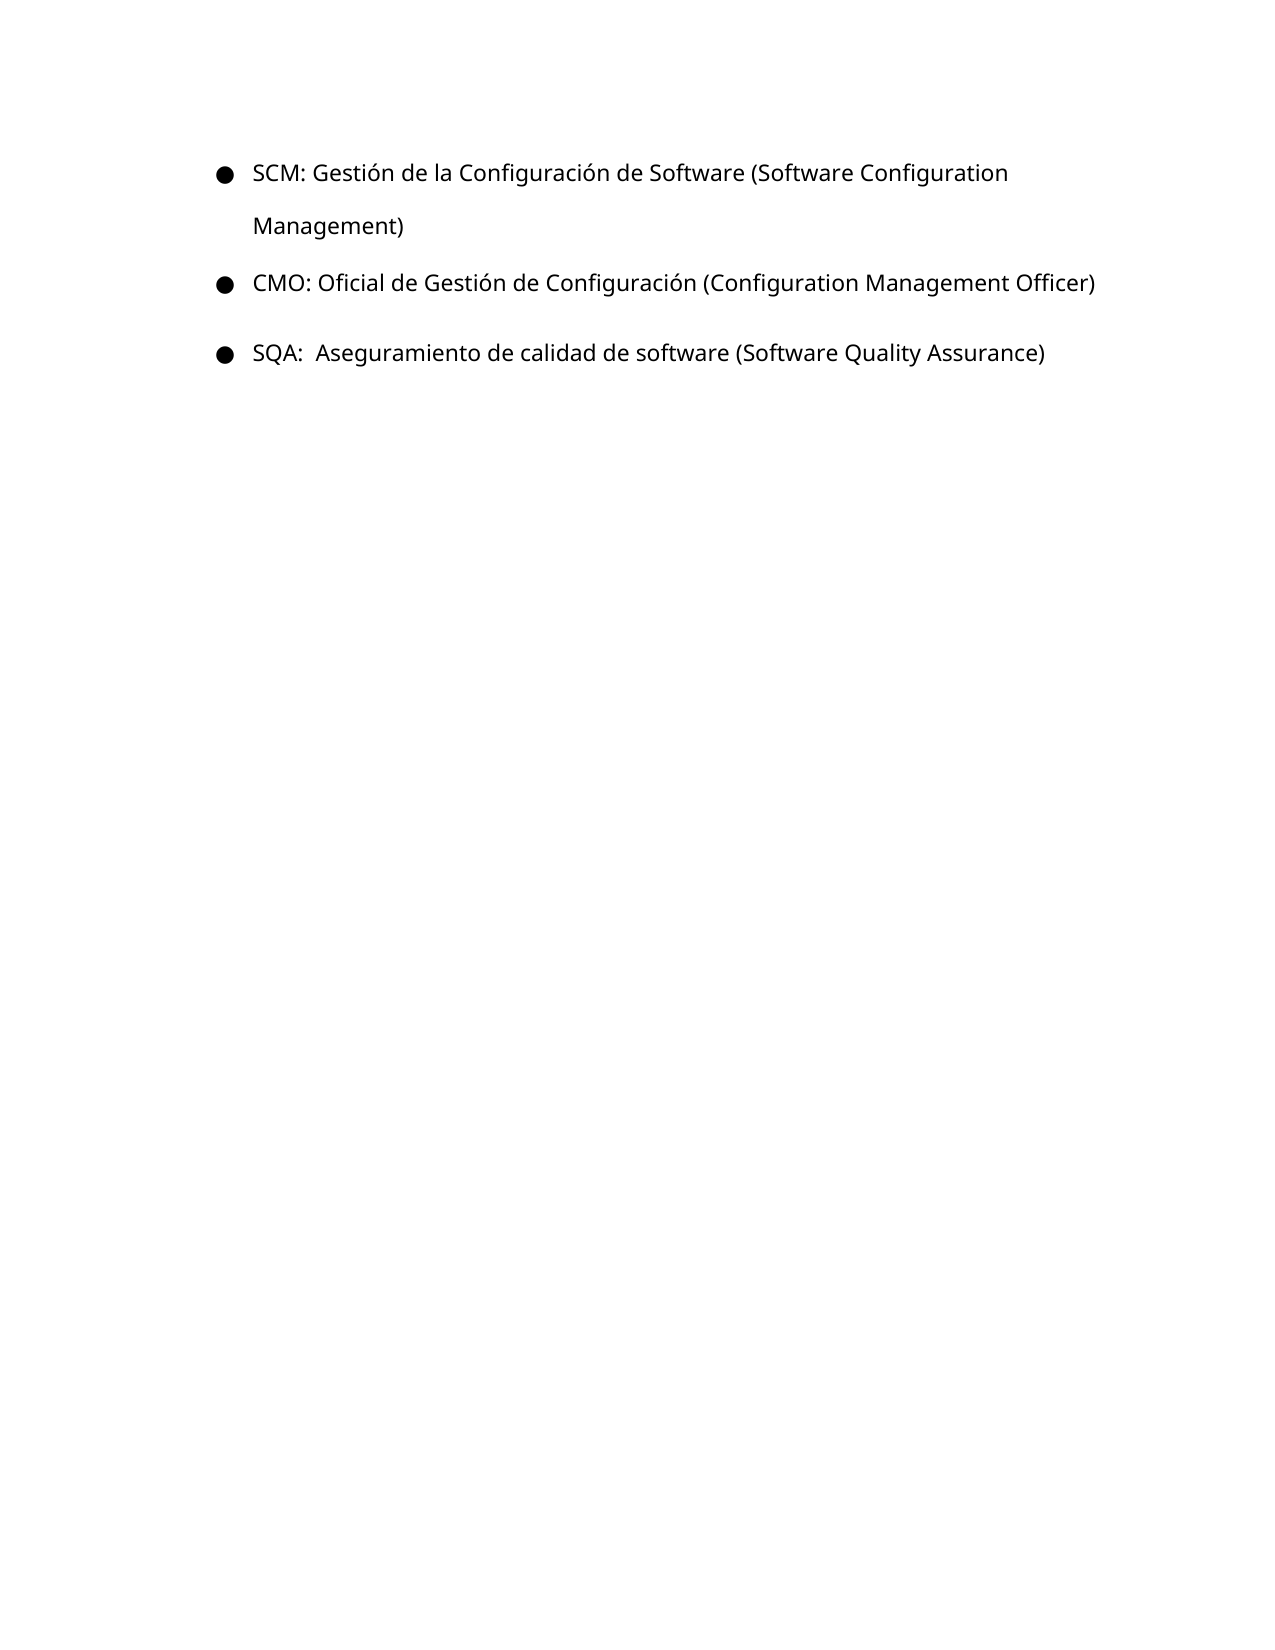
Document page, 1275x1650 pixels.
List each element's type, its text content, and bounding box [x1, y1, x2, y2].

list SQA: Aseguramiento de calidad de software (Software Quality Assurance) [215, 327, 1098, 374]
list CMO: Oficial de Gestión de Configuración (Configuration Management Officer) [215, 257, 1098, 304]
list SCM: Gestión de la Configuración de Software (Software Configuration Management) [215, 148, 1098, 241]
